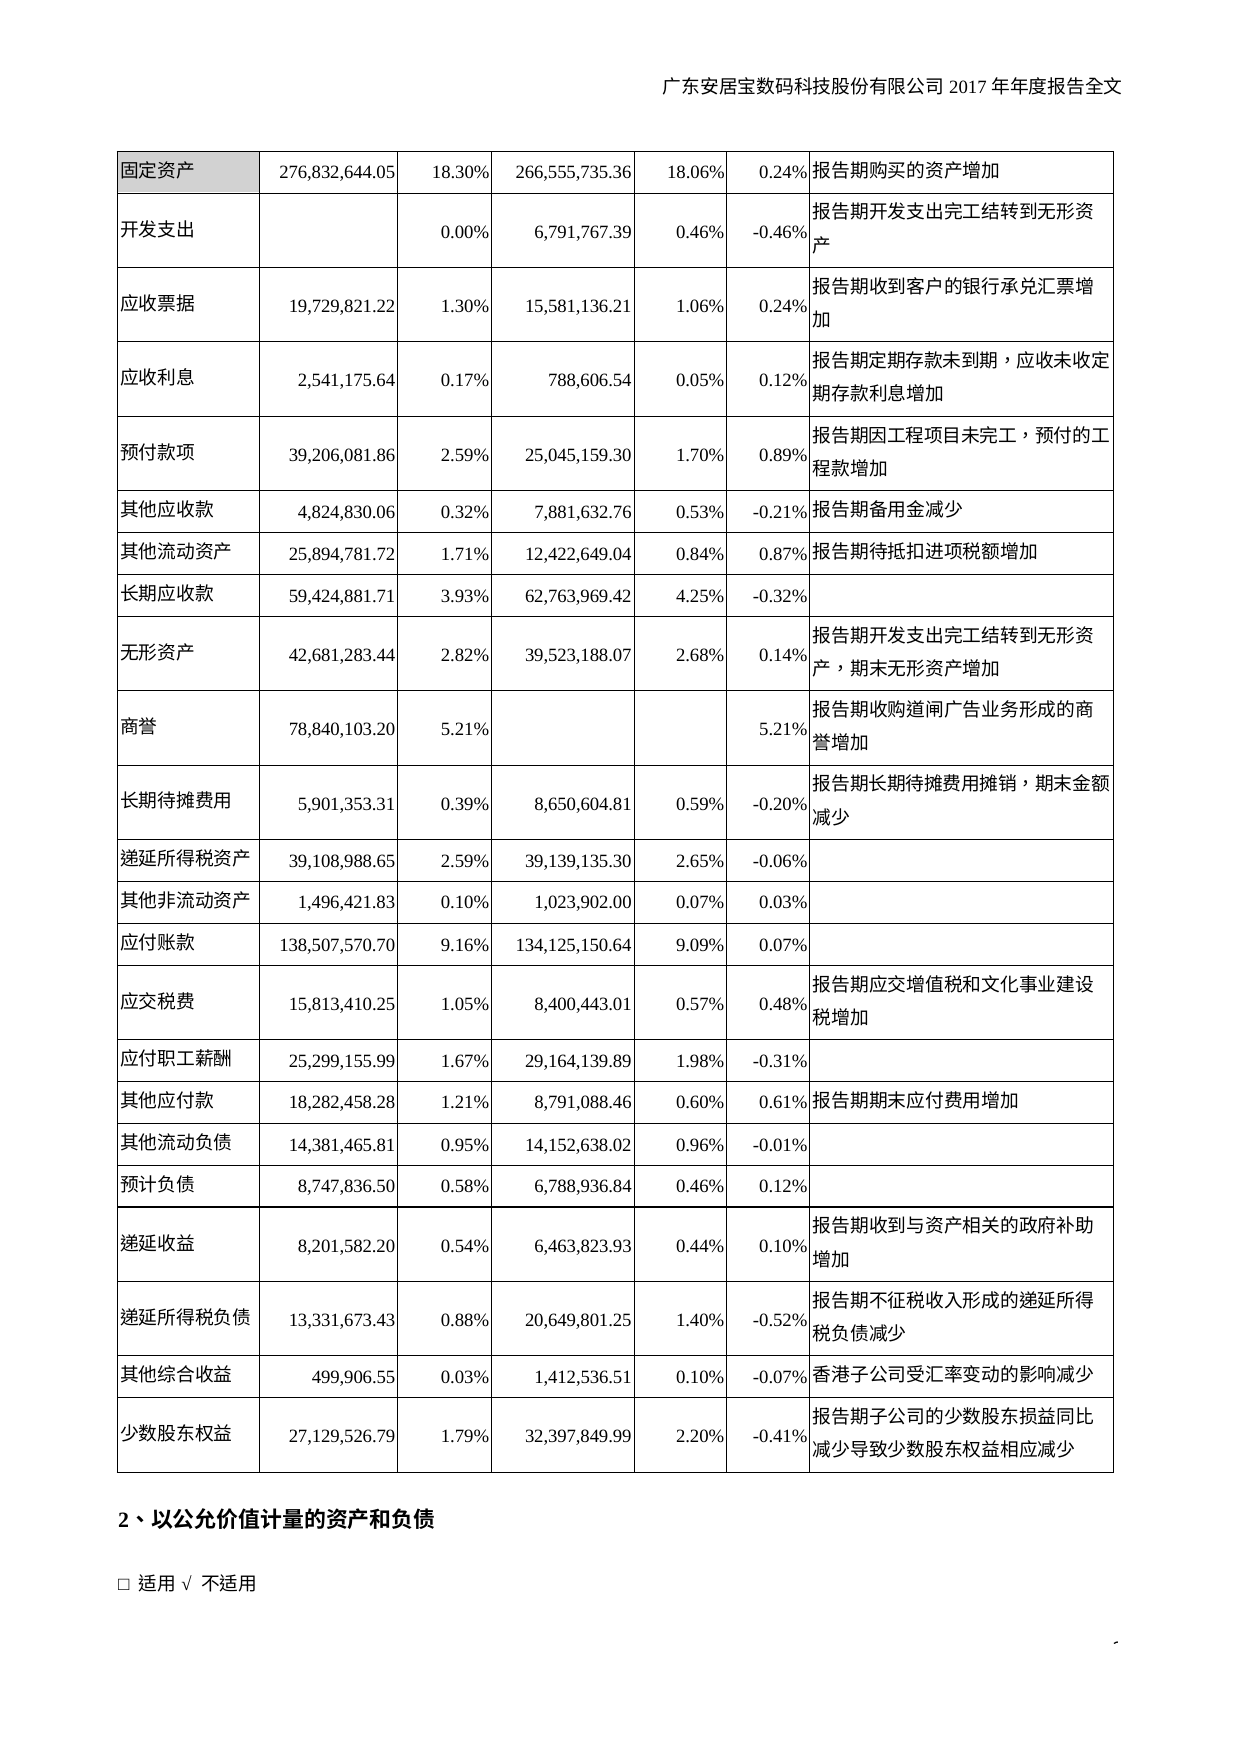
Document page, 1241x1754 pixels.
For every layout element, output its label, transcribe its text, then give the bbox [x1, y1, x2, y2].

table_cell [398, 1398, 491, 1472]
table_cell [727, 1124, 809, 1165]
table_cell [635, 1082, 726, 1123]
table_cell 报告期待抵扣进项税额增加 [810, 533, 1113, 574]
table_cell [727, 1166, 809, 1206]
table_cell 4.25% [635, 575, 726, 616]
table_header 0.24% [727, 152, 809, 192]
table_cell 其他非流动资产 [118, 882, 259, 923]
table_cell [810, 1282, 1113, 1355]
table_cell 0.84% [635, 533, 726, 574]
table_cell 0.07% [635, 882, 726, 923]
table_cell 应付职工薪酬 [118, 1040, 259, 1081]
table_cell [810, 575, 1113, 616]
table_cell [810, 840, 1113, 881]
table_cell 0.87% [727, 533, 809, 574]
table_cell -0.06% [727, 840, 809, 881]
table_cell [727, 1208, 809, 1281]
table_cell 1,496,421.83 [260, 882, 397, 923]
table_cell 5.21% [398, 691, 491, 764]
table_cell 报告期因工程项目未完工，预付的工 程款增加 [810, 417, 1113, 490]
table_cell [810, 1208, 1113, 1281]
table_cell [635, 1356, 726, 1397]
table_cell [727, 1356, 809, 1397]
table_cell 1.05% [398, 966, 491, 1039]
table_cell 1.70% [635, 417, 726, 490]
table_cell 0.05% [635, 342, 726, 416]
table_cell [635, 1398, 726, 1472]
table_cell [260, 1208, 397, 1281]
text □ 适用 √ 不适用 [118, 1571, 1138, 1596]
table_cell 报告期长期待摊费用摊销，期末金额 减少 [810, 766, 1113, 839]
table_cell 134,125,150.64 [492, 924, 634, 965]
table_cell 5.21% [727, 691, 809, 764]
table_cell 6,791,767.39 [492, 194, 634, 267]
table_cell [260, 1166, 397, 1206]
table_cell 78,840,103.20 [260, 691, 397, 764]
table_cell -0.21% [727, 491, 809, 532]
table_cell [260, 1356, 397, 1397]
table_cell 5,901,353.31 [260, 766, 397, 839]
table_cell 39,108,988.65 [260, 840, 397, 881]
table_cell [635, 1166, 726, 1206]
table_cell 其他流动资产 [118, 533, 259, 574]
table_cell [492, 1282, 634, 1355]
table_cell 0.24% [727, 268, 809, 341]
table_cell 15,813,410.25 [260, 966, 397, 1039]
table_cell 商誉 [118, 691, 259, 764]
table_cell 报告期应交增值税和文化事业建设 税增加 [810, 966, 1113, 1039]
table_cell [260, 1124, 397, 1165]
table_cell 39,139,135.30 [492, 840, 634, 881]
table_cell 15,581,136.21 [492, 268, 634, 341]
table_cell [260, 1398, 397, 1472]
table_cell 9.16% [398, 924, 491, 965]
table_header 18.30% [398, 152, 491, 192]
subtitle 2、以公允价值计量的资产和负债 [118, 1504, 1138, 1533]
table_cell 39,206,081.86 [260, 417, 397, 490]
table_cell 0.39% [398, 766, 491, 839]
table_cell 138,507,570.70 [260, 924, 397, 965]
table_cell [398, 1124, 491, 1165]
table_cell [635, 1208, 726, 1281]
table_cell 0.07% [727, 924, 809, 965]
table_cell 1.30% [398, 268, 491, 341]
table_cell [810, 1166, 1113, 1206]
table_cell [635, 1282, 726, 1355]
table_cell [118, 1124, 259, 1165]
table_cell -0.31% [727, 1040, 809, 1081]
table_cell 788,606.54 [492, 342, 634, 416]
table_cell 1.98% [635, 1040, 726, 1081]
table_header 固定资产 [118, 152, 259, 192]
table_cell 4,824,830.06 [260, 491, 397, 532]
table_header 276,832,644.05 [260, 152, 397, 192]
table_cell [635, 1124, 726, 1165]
table_cell 7,881,632.76 [492, 491, 634, 532]
table_cell 0.00% [398, 194, 491, 267]
table_cell 2.68% [635, 617, 726, 690]
table_cell 无形资产 [118, 617, 259, 690]
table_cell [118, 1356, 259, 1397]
table_cell 0.89% [727, 417, 809, 490]
table_cell 报告期备用金减少 [810, 491, 1113, 532]
table_cell 应交税费 [118, 966, 259, 1039]
table_cell 8,650,604.81 [492, 766, 634, 839]
table_cell 9.09% [635, 924, 726, 965]
table_cell 长期应收款 [118, 575, 259, 616]
table_cell [492, 691, 634, 764]
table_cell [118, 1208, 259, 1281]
table_cell 应收利息 [118, 342, 259, 416]
table_cell [810, 924, 1113, 965]
table_cell [810, 882, 1113, 923]
table_cell 25,299,155.99 [260, 1040, 397, 1081]
table_cell 0.17% [398, 342, 491, 416]
table_header 266,555,735.36 [492, 152, 634, 192]
table_cell 1.71% [398, 533, 491, 574]
table_cell 0.57% [635, 966, 726, 1039]
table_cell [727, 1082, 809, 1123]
table_cell 报告期开发支出完工结转到无形资 产 [810, 194, 1113, 267]
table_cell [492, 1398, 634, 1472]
table_cell 0.59% [635, 766, 726, 839]
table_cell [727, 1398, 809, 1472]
table_cell [635, 691, 726, 764]
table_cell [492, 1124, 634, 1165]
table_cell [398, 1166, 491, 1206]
table_header 18.06% [635, 152, 726, 192]
table_cell 25,045,159.30 [492, 417, 634, 490]
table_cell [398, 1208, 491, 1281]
table_cell 59,424,881.71 [260, 575, 397, 616]
table_cell 递延所得税资产 [118, 840, 259, 881]
table_cell 1.06% [635, 268, 726, 341]
table_cell 0.10% [398, 882, 491, 923]
table_cell 报告期收购道闸广告业务形成的商 誉增加 [810, 691, 1113, 764]
table_cell 0.53% [635, 491, 726, 532]
table_cell 2.59% [398, 840, 491, 881]
table_cell 19,729,821.22 [260, 268, 397, 341]
table_cell 2,541,175.64 [260, 342, 397, 416]
table_cell 2.65% [635, 840, 726, 881]
table_cell 长期待摊费用 [118, 766, 259, 839]
table_cell 8,400,443.01 [492, 966, 634, 1039]
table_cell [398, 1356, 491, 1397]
table_cell 其他应收款 [118, 491, 259, 532]
table_cell 预付款项 [118, 417, 259, 490]
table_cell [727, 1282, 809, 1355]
table_cell 0.12% [727, 342, 809, 416]
table_cell 1,023,902.00 [492, 882, 634, 923]
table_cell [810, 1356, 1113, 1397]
table_cell 2.82% [398, 617, 491, 690]
table_cell -0.20% [727, 766, 809, 839]
table_cell 0.14% [727, 617, 809, 690]
table_cell 62,763,969.42 [492, 575, 634, 616]
table_cell [810, 1040, 1113, 1081]
table_cell 25,894,781.72 [260, 533, 397, 574]
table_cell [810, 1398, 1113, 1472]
table_cell [260, 194, 397, 267]
table_cell 42,681,283.44 [260, 617, 397, 690]
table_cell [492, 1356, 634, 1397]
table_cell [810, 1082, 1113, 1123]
table_cell 其他应付款 [118, 1082, 259, 1123]
table_cell 应收票据 [118, 268, 259, 341]
table_cell 8,791,088.46 [492, 1082, 634, 1123]
table_cell 2.59% [398, 417, 491, 490]
table_cell 0.48% [727, 966, 809, 1039]
table_cell 29,164,139.89 [492, 1040, 634, 1081]
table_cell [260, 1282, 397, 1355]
table_cell 报告期开发支出完工结转到无形资 产，期末无形资产增加 [810, 617, 1113, 690]
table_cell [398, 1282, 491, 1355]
table_header 报告期购买的资产增加 [810, 152, 1113, 192]
table_cell 18,282,458.28 [260, 1082, 397, 1123]
table_cell 报告期定期存款未到期，应收未收定 期存款利息增加 [810, 342, 1113, 416]
table_cell 0.46% [635, 194, 726, 267]
table_cell 12,422,649.04 [492, 533, 634, 574]
table_cell 0.32% [398, 491, 491, 532]
table_cell -0.46% [727, 194, 809, 267]
table_cell 1.67% [398, 1040, 491, 1081]
table_cell -0.32% [727, 575, 809, 616]
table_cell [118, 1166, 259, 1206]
table_cell 39,523,188.07 [492, 617, 634, 690]
table_cell 开发支出 [118, 194, 259, 267]
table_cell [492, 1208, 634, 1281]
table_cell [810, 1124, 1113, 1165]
table_cell 0.03% [727, 882, 809, 923]
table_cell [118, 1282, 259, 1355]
table_cell 1.21% [398, 1082, 491, 1123]
table_cell 应付账款 [118, 924, 259, 965]
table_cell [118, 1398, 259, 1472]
table_cell 3.93% [398, 575, 491, 616]
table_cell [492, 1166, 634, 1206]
table_cell 报告期收到客户的银行承兑汇票增 加 [810, 268, 1113, 341]
